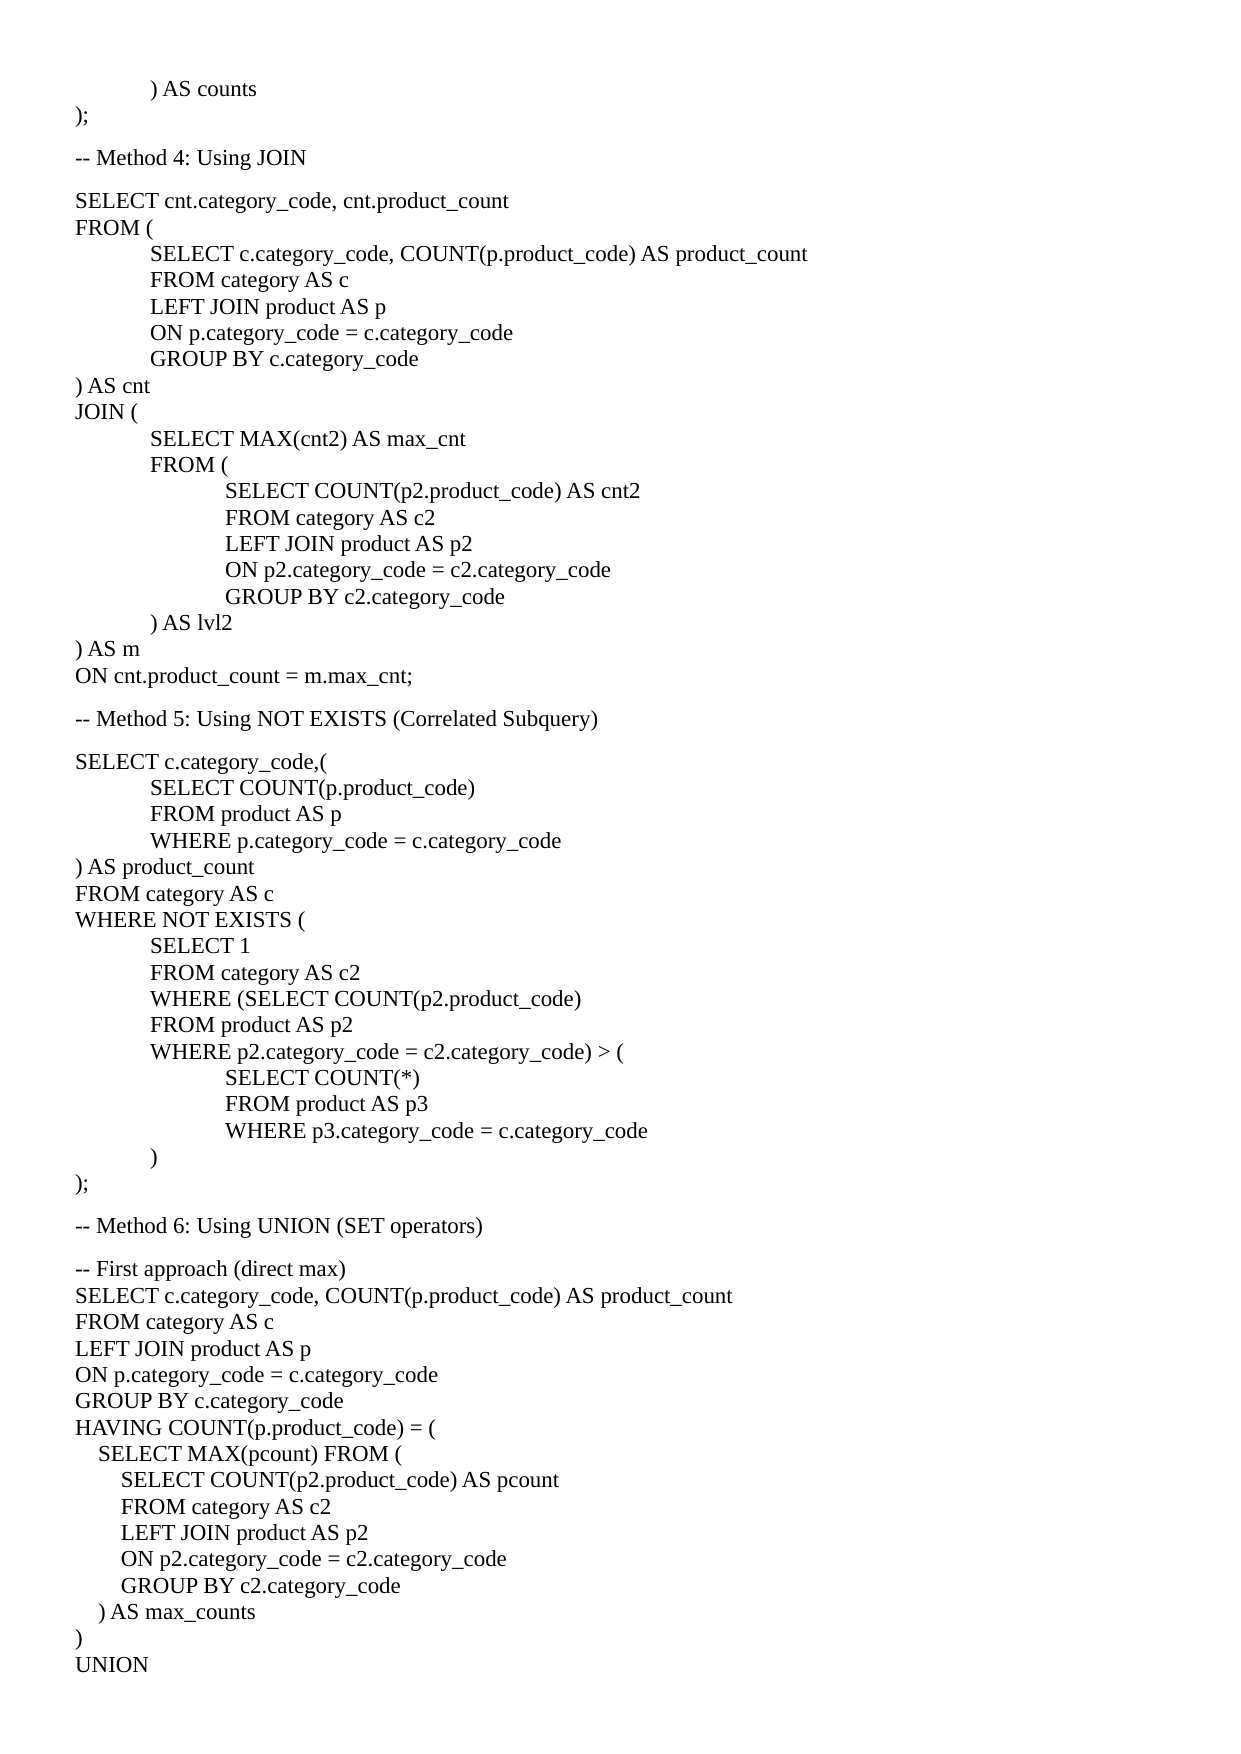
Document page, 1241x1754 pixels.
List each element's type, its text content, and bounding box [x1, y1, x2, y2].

text GROUP BY c.category_code [75, 346, 1165, 372]
text SELECT COUNT(*) [75, 1064, 1165, 1090]
text GROUP BY c2.category_code [75, 583, 1165, 609]
text FROM category AS c [75, 266, 1165, 293]
text -- Method 4: Using JOIN [75, 144, 1165, 171]
text WHERE NOT EXISTS ( [75, 906, 1165, 932]
text SELECT 1 [75, 932, 1165, 959]
text SELECT COUNT(p.product_code) [75, 774, 1165, 801]
text FROM product AS p2 [75, 1011, 1165, 1038]
text FROM product AS p [75, 801, 1165, 827]
text LEFT JOIN product AS p2 [75, 1519, 1165, 1545]
text SELECT cnt.category_code, cnt.product_count [75, 187, 1165, 214]
text ON p2.category_code = c2.category_code [75, 556, 1165, 583]
text ON p2.category_code = c2.category_code [75, 1545, 1165, 1572]
text LEFT JOIN product AS p [75, 1334, 1165, 1361]
text FROM category AS c [75, 879, 1165, 906]
text ) AS counts [75, 75, 1165, 101]
text ) AS m [75, 635, 1165, 662]
text FROM category AS c2 [75, 504, 1165, 530]
text -- First approach (direct max) [75, 1256, 1165, 1282]
text ) [75, 1624, 1165, 1651]
text SELECT c.category_code, COUNT(p.product_code) AS product_count [75, 1282, 1165, 1308]
text GROUP BY c.category_code [75, 1387, 1165, 1414]
text FROM product AS p3 [75, 1090, 1165, 1117]
text SELECT MAX(cnt2) AS max_cnt [75, 424, 1165, 451]
text SELECT COUNT(p2.product_code) AS cnt2 [75, 477, 1165, 504]
text JOIN ( [75, 398, 1165, 424]
text FROM category AS c2 [75, 1493, 1165, 1519]
text WHERE (SELECT COUNT(p2.product_code) [75, 985, 1165, 1011]
text SELECT c.category_code, COUNT(p.product_code) AS product_count [75, 240, 1165, 266]
text ) AS max_counts [75, 1598, 1165, 1624]
text LEFT JOIN product AS p2 [75, 530, 1165, 556]
text FROM category AS c2 [75, 959, 1165, 985]
text ON p.category_code = c.category_code [75, 319, 1165, 346]
text SELECT COUNT(p2.product_code) AS pcount [75, 1466, 1165, 1493]
text ON cnt.product_count = m.max_cnt; [75, 662, 1165, 688]
text FROM ( [75, 451, 1165, 477]
text -- Method 5: Using NOT EXISTS (Correlated Subquery) [75, 705, 1165, 731]
text FROM ( [75, 214, 1165, 240]
text GROUP BY c2.category_code [75, 1572, 1165, 1598]
text UNION [75, 1651, 1165, 1677]
text HAVING COUNT(p.product_code) = ( [75, 1414, 1165, 1440]
text ) AS product_count [75, 853, 1165, 879]
text SELECT MAX(pcount) FROM ( [75, 1440, 1165, 1466]
text WHERE p.category_code = c.category_code [75, 827, 1165, 853]
text ); [75, 1169, 1165, 1196]
text WHERE p3.category_code = c.category_code [75, 1117, 1165, 1143]
text WHERE p2.category_code = c2.category_code) > ( [75, 1038, 1165, 1064]
text FROM category AS c [75, 1308, 1165, 1334]
text ON p.category_code = c.category_code [75, 1361, 1165, 1387]
text ) [75, 1143, 1165, 1169]
text -- Method 6: Using UNION (SET operators) [75, 1212, 1165, 1239]
text LEFT JOIN product AS p [75, 293, 1165, 319]
text ) AS lvl2 [75, 609, 1165, 635]
text ) AS cnt [75, 372, 1165, 398]
text ); [75, 101, 1165, 128]
text SELECT c.category_code,( [75, 748, 1165, 774]
